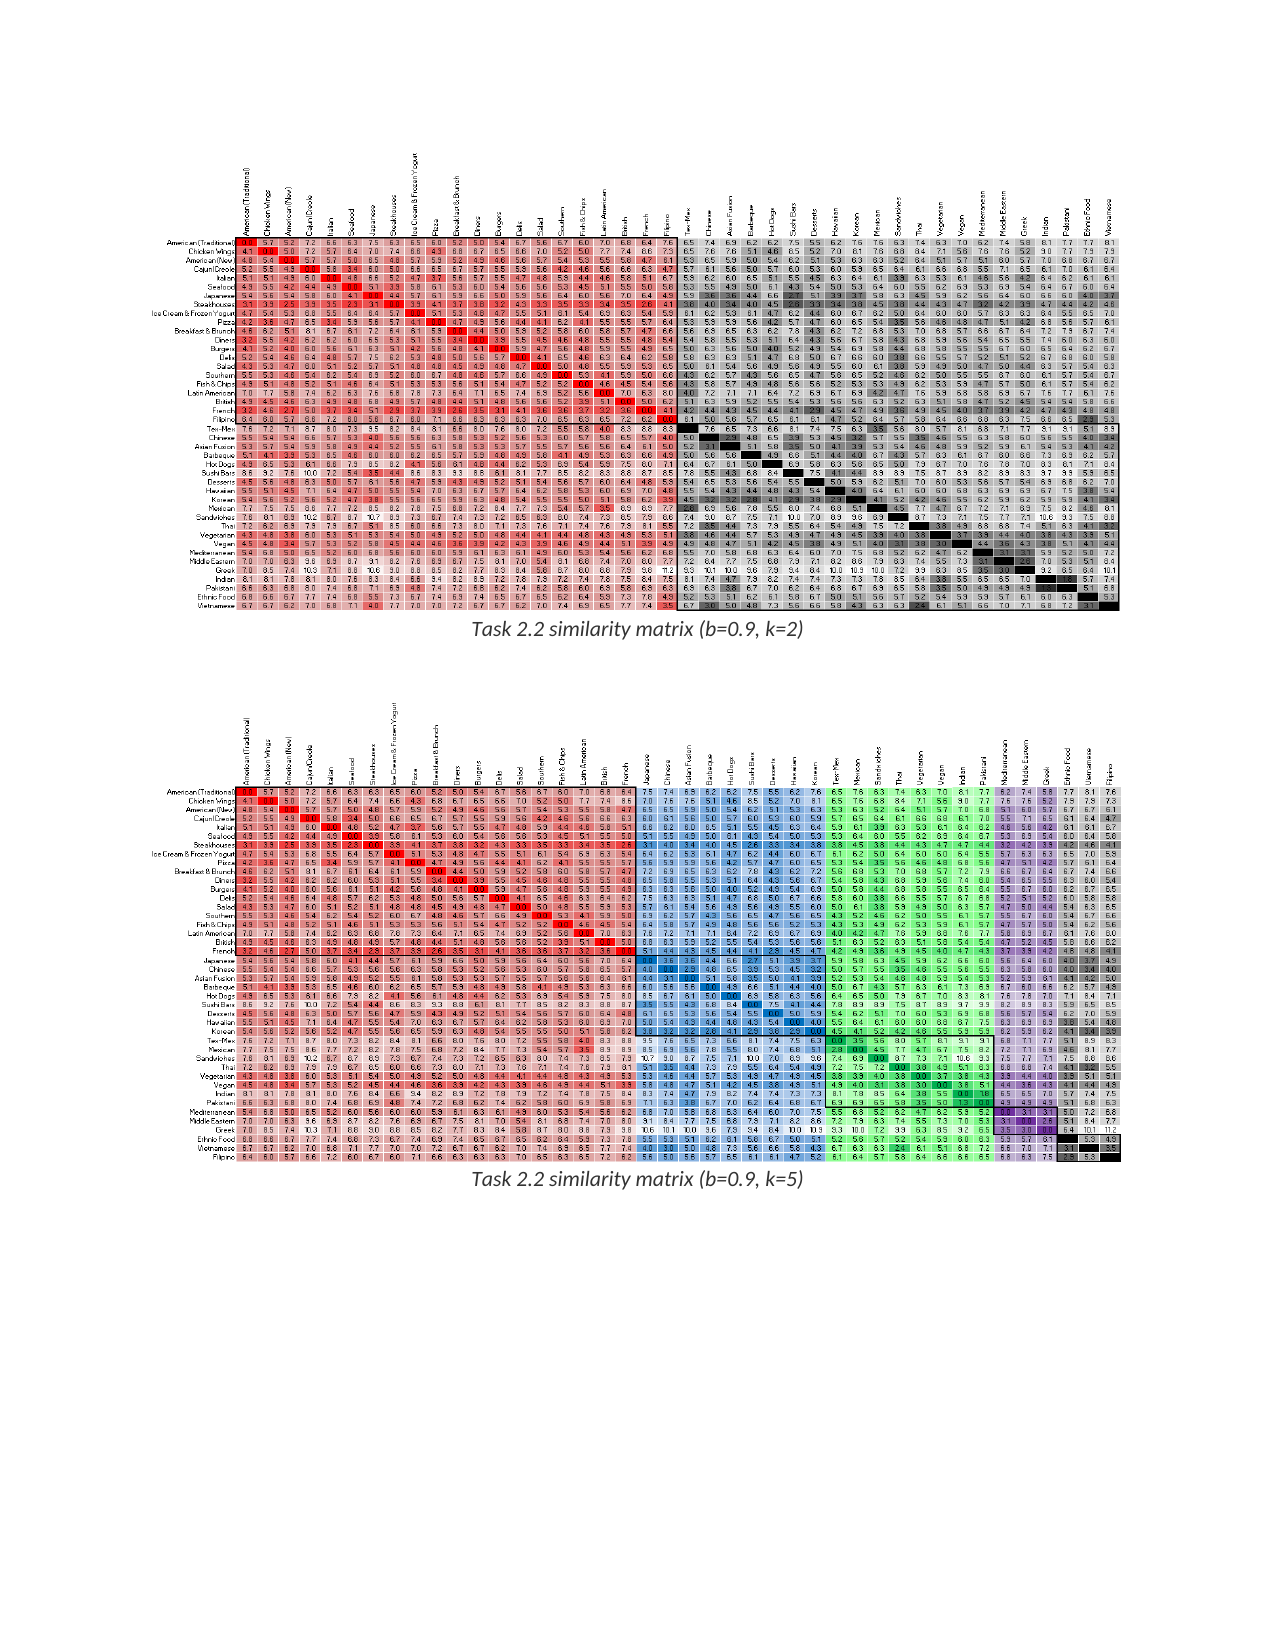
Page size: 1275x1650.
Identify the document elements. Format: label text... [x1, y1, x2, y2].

picture [150, 695, 1125, 1166]
text Task 2.2 similarity matrix (b=0.9, k=2) [150, 616, 1125, 642]
picture [150, 150, 1125, 616]
text Task 2.2 similarity matrix (b=0.9, k=5) [150, 1166, 1125, 1192]
